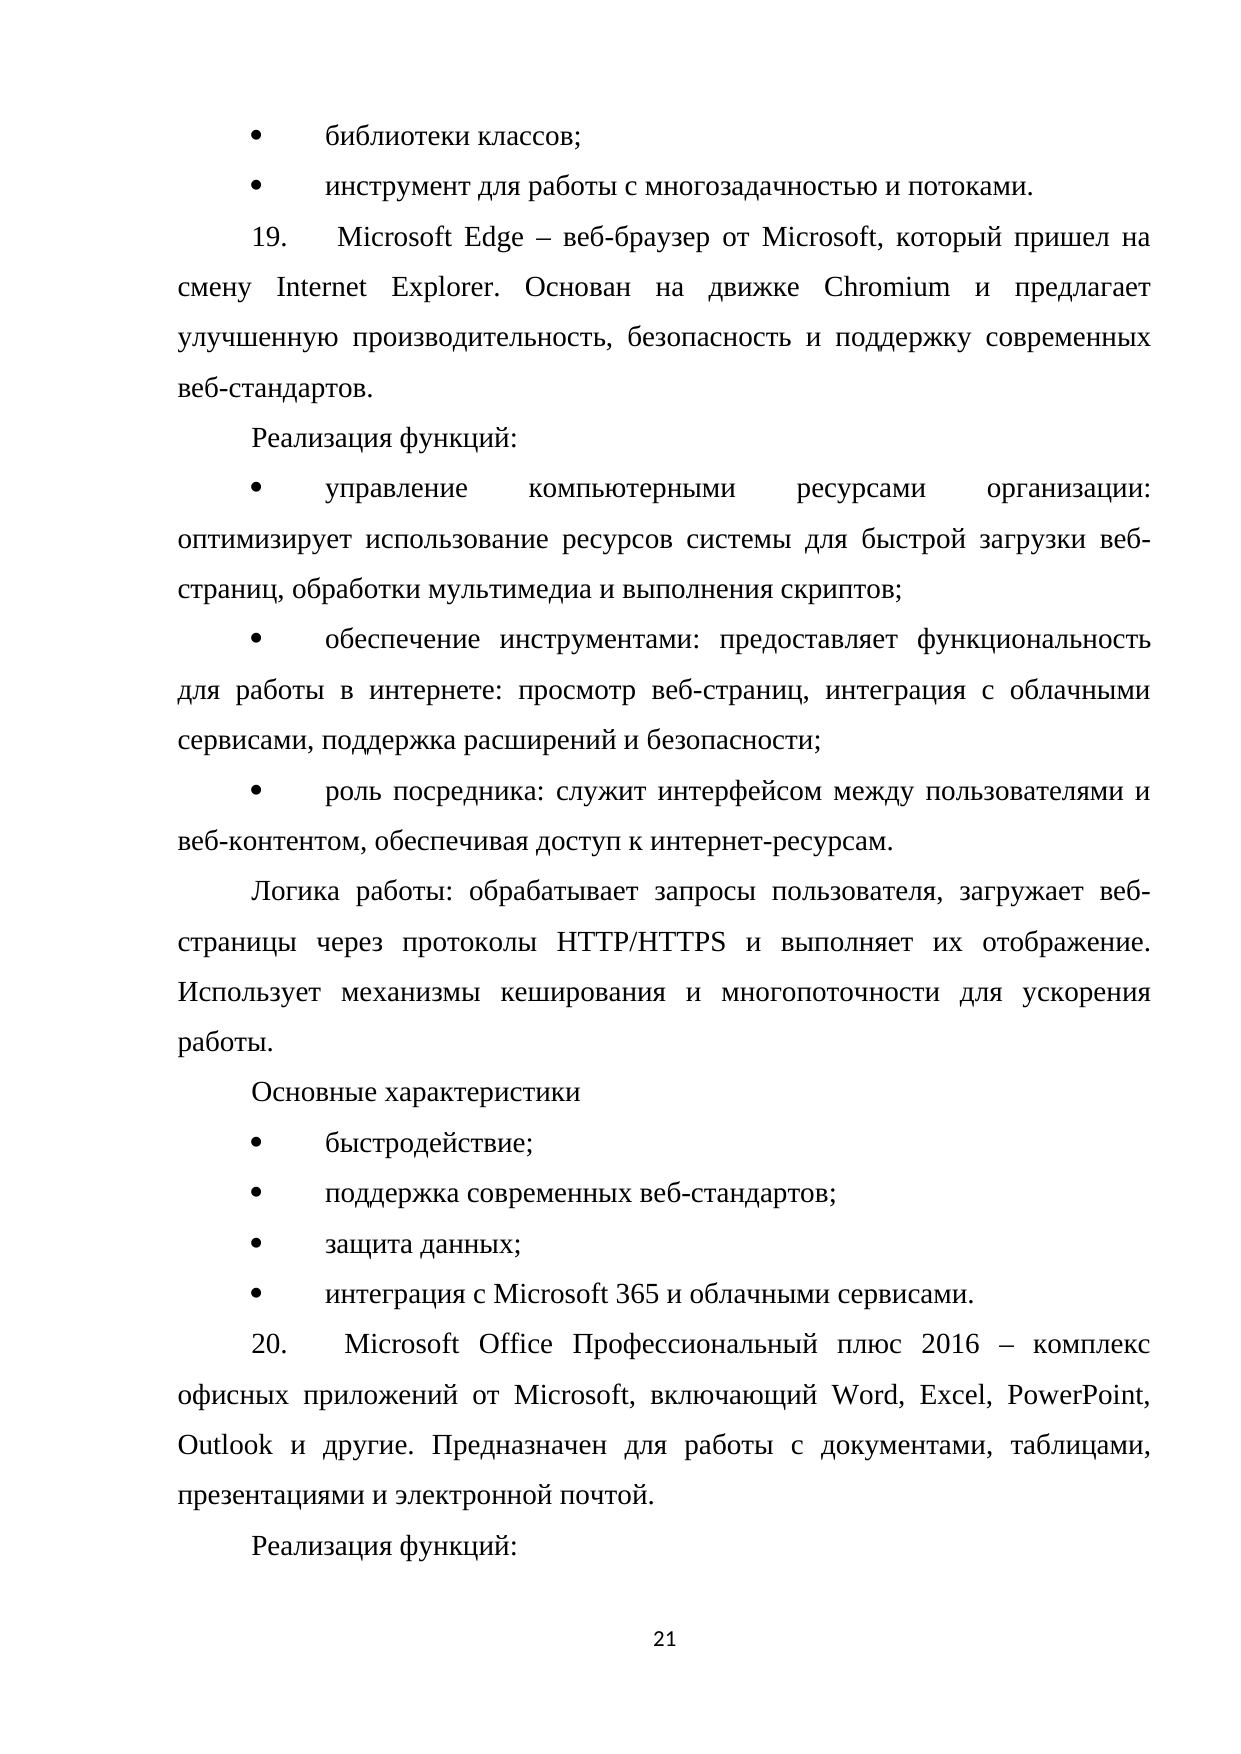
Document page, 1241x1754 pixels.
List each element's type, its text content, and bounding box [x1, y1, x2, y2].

list управление компьютерными ресурсами организации: оптимизирует использование ресурсов системы для быстрой загрузки веб-страниц, обработки мультимедиа и выполнения скриптов; [177, 471, 1152, 605]
list Логика работы: обрабатывает запросы пользователя, загружает веб-страницы через протоколы HTTP/HTTPS и выполняет их отображение. Использует механизмы кеширования и многопоточности для ускорения работы. [177, 873, 1152, 1058]
list инструмент для работы с многозадачностью и потоками. [177, 168, 1152, 202]
list защита данных; [177, 1226, 1152, 1259]
list роль посредника: служит интерфейсом между пользователями и веб-контентом, обеспечивая доступ к интернет-ресурсам. [177, 773, 1152, 857]
list Microsoft Edge – веб-браузер от Microsoft, который пришел на смену Internet Explorer. Основан на движке Chromium и предлагает улучшенную производительность, безопасность и поддержку современных веб-стандартов. [177, 219, 1152, 403]
list Реализация функций: [177, 1528, 1152, 1561]
list библиотеки классов; [177, 118, 1152, 152]
list обеспечение инструментами: предоставляет функциональность для работы в интернете: просмотр веб-страниц, интеграция с облачными сервисами, поддержка расширений и безопасности; [177, 622, 1152, 756]
list интеграция с Microsoft 365 и облачными сервисами. [177, 1276, 1152, 1310]
list поддержка современных веб-стандартов; [177, 1175, 1152, 1209]
list быстродействие; [177, 1125, 1152, 1158]
list Microsoft Office Профессиональный плюс 2016 – комплекс офисных приложений от Microsoft, включающий Word, Excel, PowerPoint, Outlook и другие. Предназначен для работы с документами, таблицами, презентациями и электронной почтой. [177, 1327, 1152, 1511]
list Основные характеристики [177, 1074, 1152, 1108]
list Реализация функций: [177, 420, 1152, 454]
